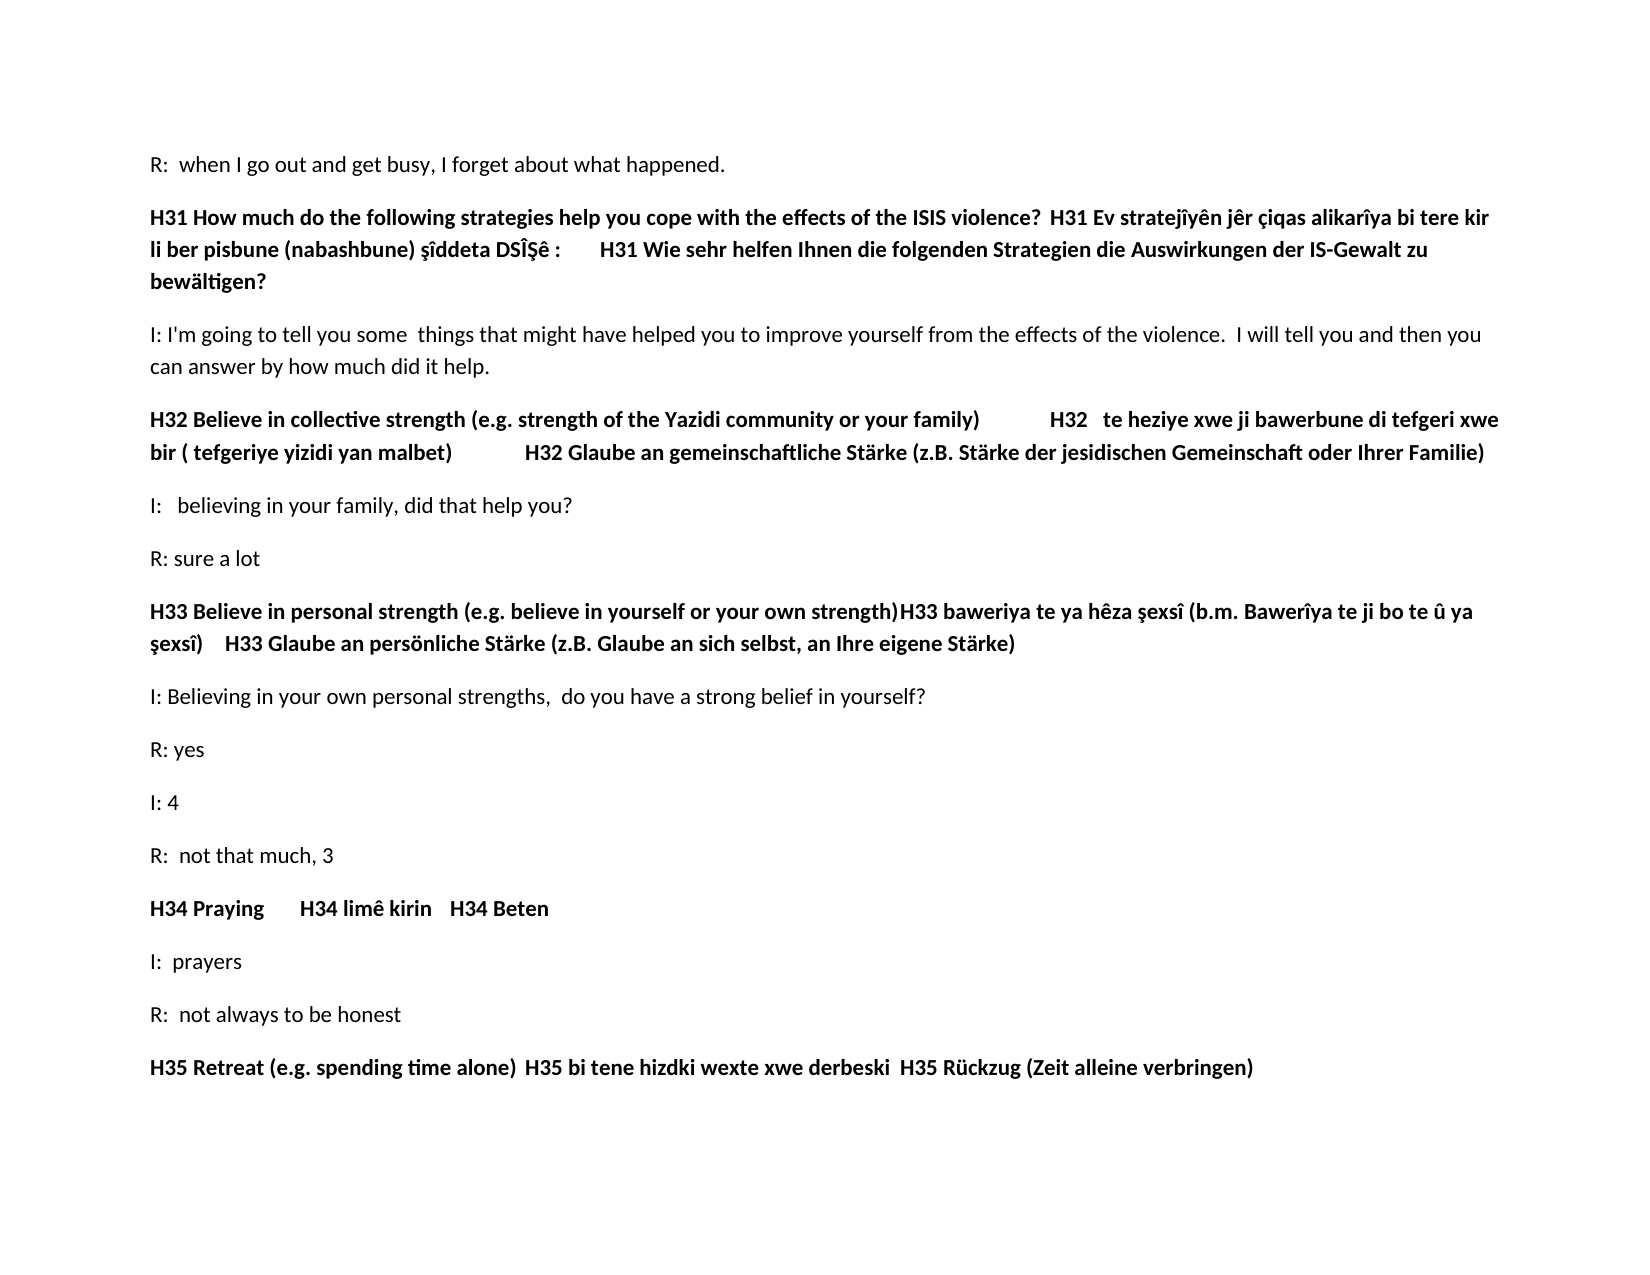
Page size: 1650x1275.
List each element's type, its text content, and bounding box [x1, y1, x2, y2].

text R: not always to be honest [150, 1000, 1500, 1028]
text H32 Believe in collective strength (e.g. strength of the Yazidi community or your family) H32 te heziye xwe ji bawerbune di tefgeri xwe bir ( tefgeriye yizidi yan malbet) H32 Glaube an gemeinschaftliche Stärke (z.B. Stärke der jesidischen Gemeinschaft oder Ihrer Familie) [150, 406, 1500, 466]
text R: not that much, 3 [150, 841, 1500, 869]
text I: I'm going to tell you some things that might have helped you to improve yourself from the effects of the violence. I will tell you and then you can answer by how much did it help. [150, 320, 1500, 381]
text I: prayers [150, 947, 1500, 975]
text H31 How much do the following strategies help you cope with the effects of the ISIS violence? H31 Ev stratejîyên jêr çiqas alikarîya bi tere kir li ber pisbune (nabashbune) şîddeta DSÎŞê : H31 Wie sehr helfen Ihnen die folgenden Strategien die Auswirkungen der IS-Gewalt zu bewältigen? [150, 203, 1500, 295]
text R: when I go out and get busy, I forget about what happened. [150, 150, 1500, 178]
text H35 Retreat (e.g. spending time alone) H35 bi tene hizdki wexte xwe derbeski H35 Rückzug (Zeit alleine verbringen) [150, 1053, 1500, 1081]
text R: sure a lot [150, 544, 1500, 572]
text H34 Praying H34 limê kirin H34 Beten [150, 894, 1500, 922]
text I: Believing in your own personal strengths, do you have a strong belief in yourself? [150, 682, 1500, 710]
text I: believing in your family, did that help you? [150, 491, 1500, 519]
text H33 Believe in personal strength (e.g. believe in yourself or your own strength) H33 baweriya te ya hêza şexsî (b.m. Bawerîya te ji bo te û ya şexsî) H33 Glaube an persönliche Stärke (z.B. Glaube an sich selbst, an Ihre eigene Stärke) [150, 597, 1500, 657]
text I: 4 [150, 788, 1500, 816]
text R: yes [150, 735, 1500, 763]
